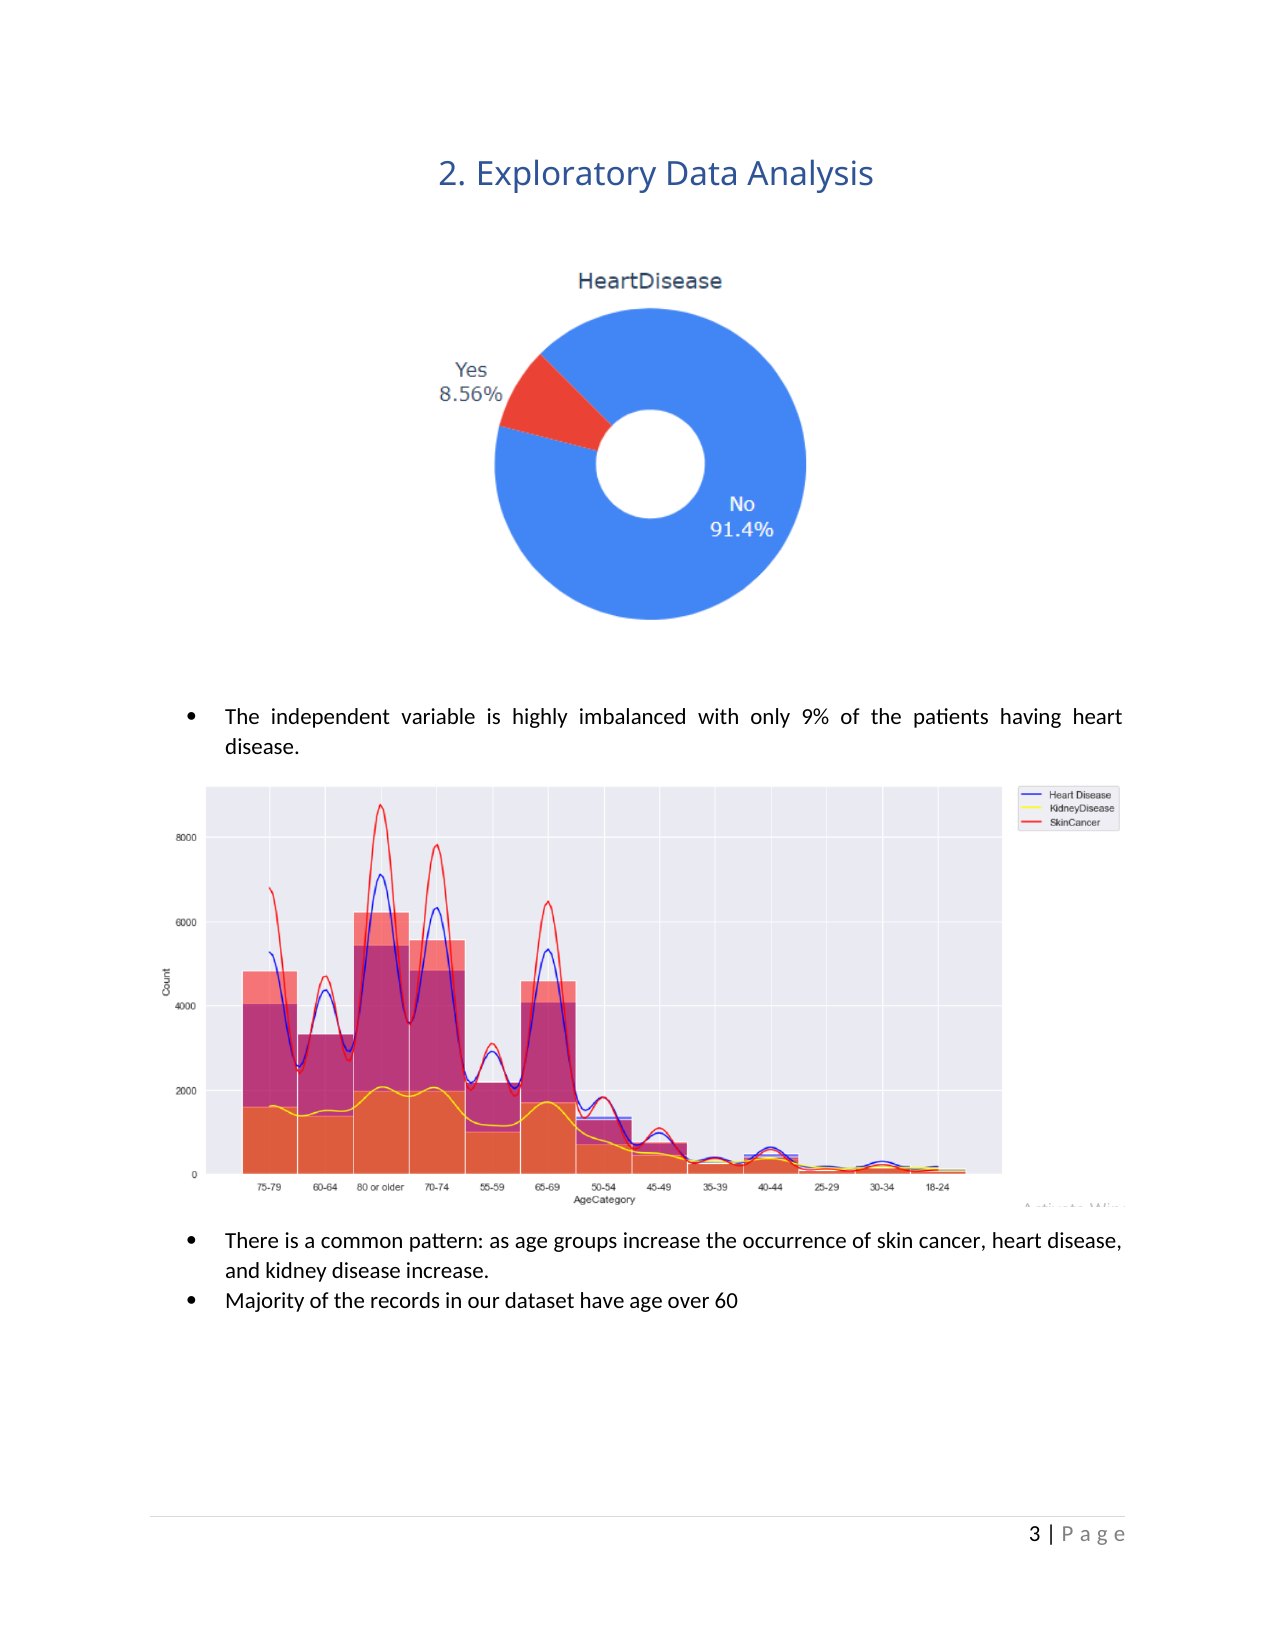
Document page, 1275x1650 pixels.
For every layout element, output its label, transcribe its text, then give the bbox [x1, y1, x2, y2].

subtitle Exploratory Data Analysis [187, 150, 1125, 195]
list Majority of the records in our dataset have age over 60 [187, 1286, 1125, 1314]
picture [150, 779, 1125, 1207]
list There is a common pattern: as age groups increase the occurrence of skin cancer, heart disease, and kidney disease increase. [187, 1226, 1125, 1284]
picture [418, 198, 857, 684]
list The independent variable is highly imbalanced with only 9% of the patients having heart disease. [187, 702, 1125, 761]
